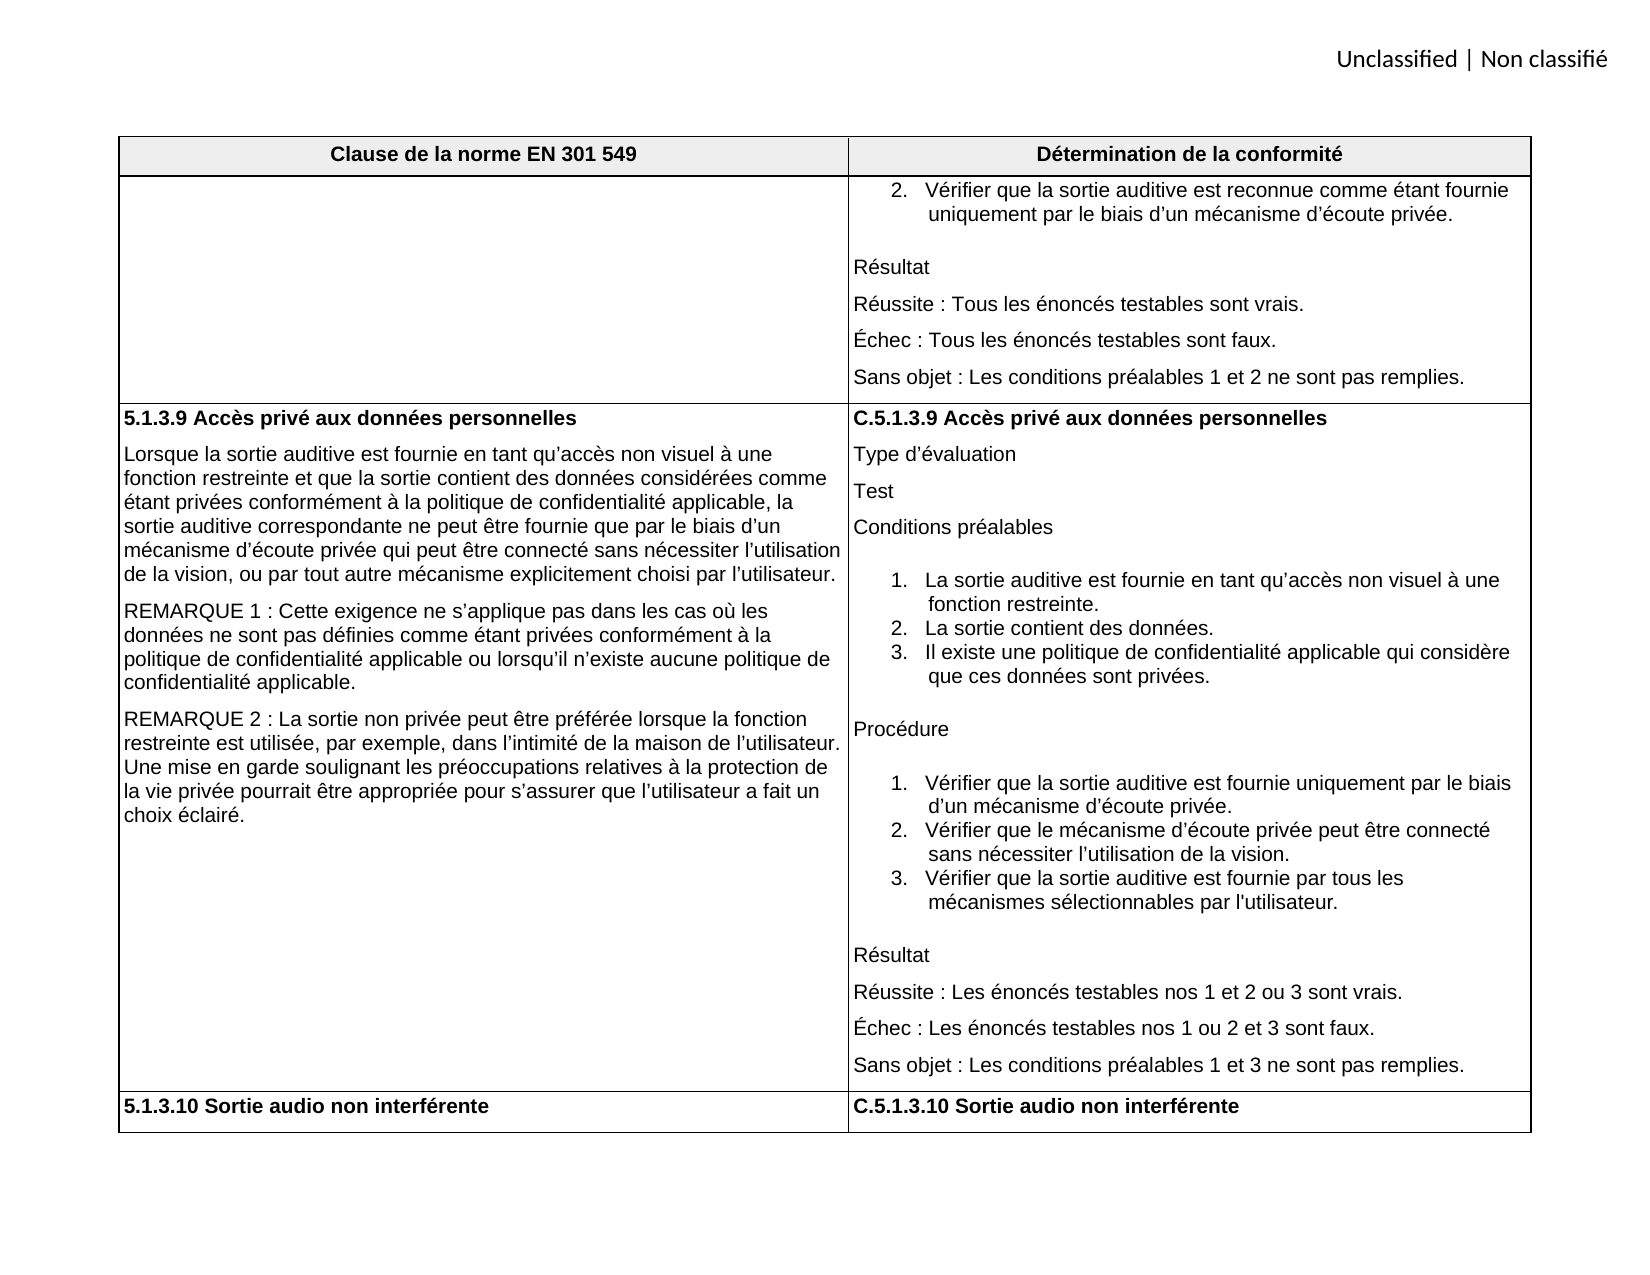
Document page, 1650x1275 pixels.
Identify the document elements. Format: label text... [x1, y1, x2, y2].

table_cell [120, 1092, 848, 1132]
table_header Clause de la norme EN 301 549 [120, 137, 848, 175]
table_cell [849, 1092, 1530, 1132]
table_header Détermination de la conformité [849, 137, 1530, 175]
table_cell 5.1.3.9 Accès privé aux données personnelles Lorsque la sortie auditive est fournie en tant qu’accès non visuel à une fonction restreinte et que la sortie contient des données considérées comme étant privées conformément à la politique de confidentialité applicable, la sortie auditive correspondante ne peut être fournie que par le biais d’un mécanisme d’écoute privée qui peut être connecté sans nécessiter l’utilisation de la vision, ou par tout autre mécanisme explicitement choisi par l’utilisateur. REMARQUE 1 : Cette exigence ne s’applique pas dans les cas où les données ne sont pas définies comme étant privées conformément à la politique de confidentialité applicable ou lorsqu’il n’existe aucune politique de confidentialité applicable. REMARQUE 2 : La sortie non privée peut être préférée lorsque la fonction restreinte est utilisée, par exemple, dans l’intimité de la maison de l’utilisateur. Une mise en garde soulignant les préoccupations relatives à la protection de la vie privée pourrait être appropriée pour s’assurer que l’utilisateur a fait un choix éclairé. [120, 404, 848, 1091]
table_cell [120, 177, 848, 403]
table_cell C.5.1.3.9 Accès privé aux données personnelles Type d’évaluation Test Conditions préalables La sortie auditive est fournie en tant qu’accès non visuel à une fonction restreinte. La sortie contient des données. Il existe une politique de confidentialité applicable qui considère que ces données sont privées. Procédure Vérifier que la sortie auditive est fournie uniquement par le biais d’un mécanisme d’écoute privée. Vérifier que le mécanisme d’écoute privée peut être connecté sans nécessiter l’utilisation de la vision. Vérifier que la sortie auditive est fournie par tous les mécanismes sélectionnables par l'utilisateur. Résultat Réussite : Les énoncés testables nos 1 et 2 ou 3 sont vrais. Échec : Les énoncés testables nos 1 ou 2 et 3 sont faux. Sans objet : Les conditions préalables 1 et 3 ne sont pas remplies. [849, 404, 1530, 1091]
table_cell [849, 177, 1530, 403]
